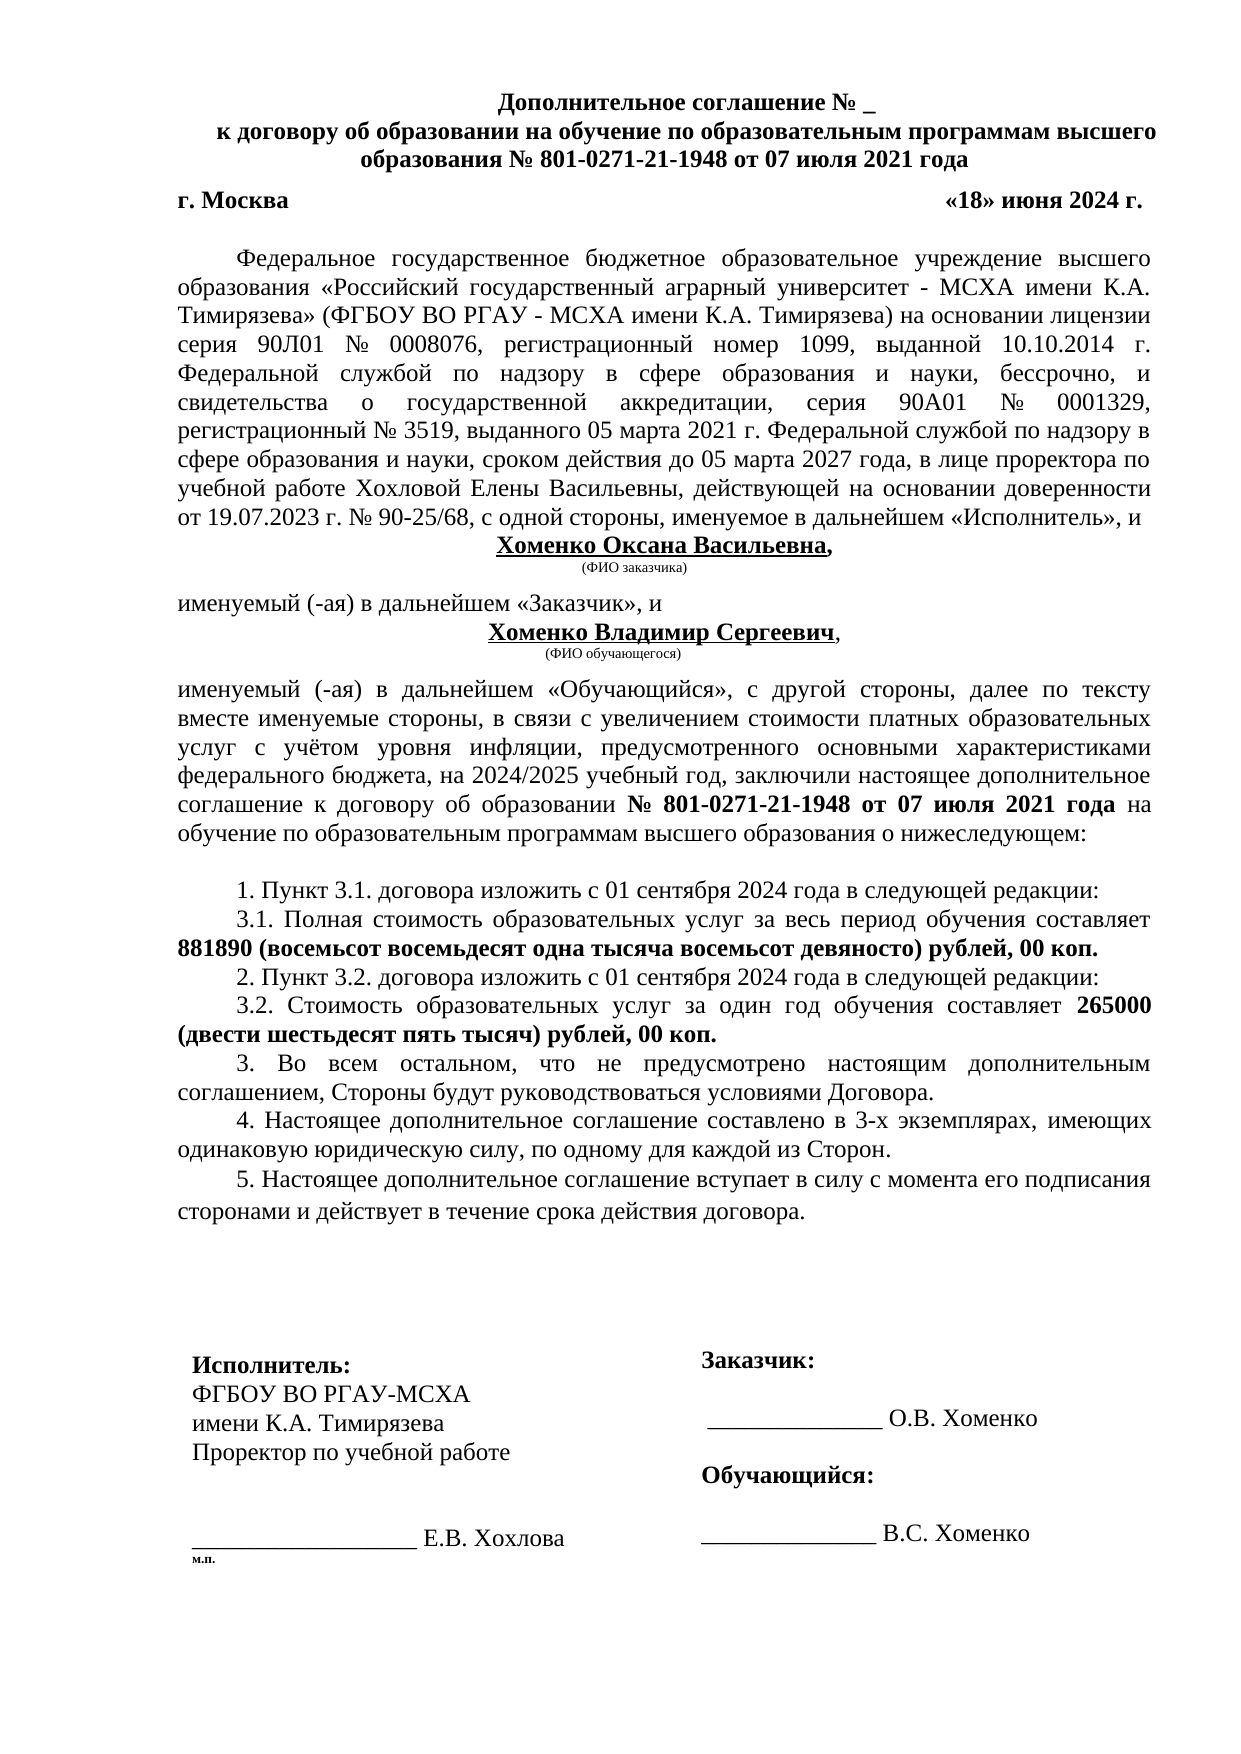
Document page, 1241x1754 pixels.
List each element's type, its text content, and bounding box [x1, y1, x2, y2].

text к договору об образовании на обучение по образовательным программам высшего образования № 801-0271-21-1948 от 07 июля 2021 года [133, 116, 1196, 173]
text 4. Настоящее дополнительное соглашение составлено в 3-х экземплярах, имеющих одинаковую юридическую силу, по одному для каждой из Сторон. [177, 1105, 1152, 1163]
text 3.1. Полная стоимость образовательных услуг за весь период обучения составляет 881890 (восемьсот восемьдесят одна тысяча восемьсот девяносто) рублей, 00 коп. [177, 904, 1152, 962]
text Федеральное государственное бюджетное образовательное учреждение высшего образования «Российский государственный аграрный университет - МСХА имени К.А. Тимирязева» (ФГБОУ ВО РГАУ - МСХА имени К.А. Тимирязева) на основании лицензии серия 90Л01 № 0008076, регистрационный номер 1099, выданной 10.10.2014 г. Федеральной службой по надзору в сфере образования и науки, бессрочно, и свидетельства о государственной аккредитации, серия 90А01 № 0001329, регистрационный № 3519, выданного 05 марта 2021 г. Федеральной службой по надзору в сфере образования и науки, сроком действия до 05 марта 2027 года, в лице проректора по учебной работе Хохловой Елены Васильевны, действующей на основании доверенности от 19.07.2023 г. № 90-25/68, с одной стороны, именуемое в дальнейшем «Исполнитель», и [177, 243, 1152, 530]
text 2. Пункт 3.2. договора изложить с 01 сентября 2024 года в следующей редакции: [177, 962, 1152, 990]
text Хоменко Оксана Васильевна, [177, 530, 1152, 559]
text (ФИО заказчика) [177, 559, 1152, 588]
text Хоменко Владимир Сергеевич, [177, 617, 1152, 645]
text именуемый (-ая) в дальнейшем «Заказчик», и [177, 588, 1152, 617]
table_header Исполнитель: ФГБОУ ВО РГАУ-МСХА имени К.А. Тимирязева Проректор по учебной работе __________________ Е.В. Хохлова м.п. [185, 1350, 664, 1611]
text г. Москва «18» июня 2024 г. [133, 185, 1196, 214]
text (ФИО обучающегося) [177, 645, 1152, 674]
text 5. Настоящее дополнительное соглашение вступает в силу с момента его подписания сторонами и действует в течение срока действия договора. [177, 1163, 1152, 1225]
text 3.2. Стоимость образовательных услуг за один год обучения составляет 265000 (двести шестьдесят пять тысяч) рублей, 00 коп. [177, 990, 1152, 1048]
text ______________ О.В. Хоменко [701, 1403, 1152, 1432]
text ______________ В.С. Хоменко [701, 1518, 1152, 1547]
text 1. Пункт 3.1. договора изложить с 01 сентября 2024 года в следующей редакции: [177, 875, 1152, 904]
text 3. Во всем остальном, что не предусмотрено настоящим дополнительным соглашением, Стороны будут руководствоваться условиями Договора. [177, 1048, 1152, 1105]
text Обучающийся: [701, 1460, 1152, 1489]
text Дополнительное соглашение № _ [177, 87, 1196, 116]
text именуемый (-ая) в дальнейшем «Обучающийся», с другой стороны, далее по тексту вместе именуемые стороны, в связи с увеличением стоимости платных образовательных услуг с учётом уровня инфляции, предусмотренного основными характеристиками федерального бюджета, на 2024/2025 учебный год, заключили настоящее дополнительное соглашение к договору об образовании № 801-0271-21-1948 от 07 июля 2021 года на обучение по образовательным программам высшего образования о нижеследующем: [177, 674, 1152, 847]
text Заказчик: [701, 1345, 1152, 1374]
